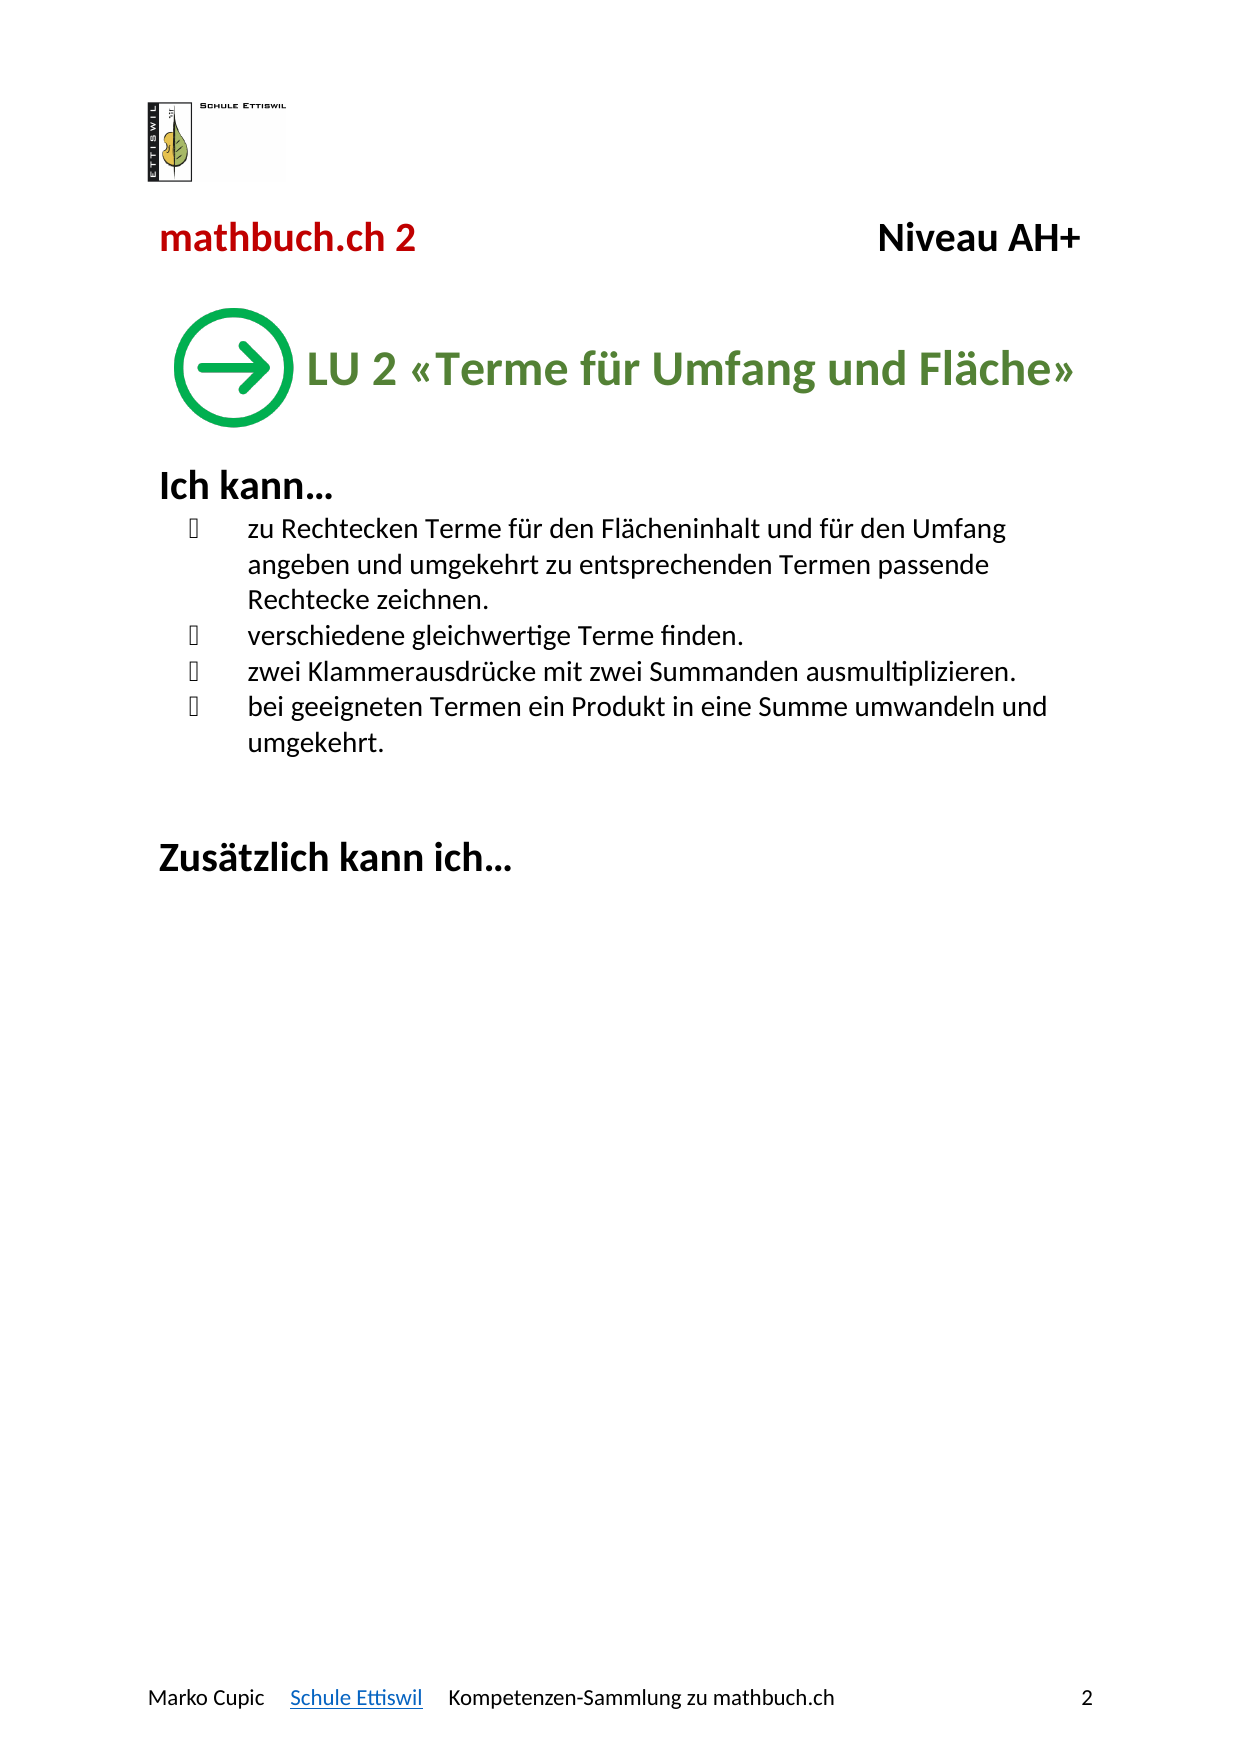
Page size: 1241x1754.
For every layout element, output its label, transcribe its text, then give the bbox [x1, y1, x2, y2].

table_cell LU 2 «Terme für Umfang und Fläche» [295, 276, 1092, 459]
picture [158, 292, 309, 443]
picture [147, 102, 287, 182]
table_cell Ich kann… zu Rechtecken Terme für den Flächeninhalt und für den Umfang angeben und umgekehrt zu entsprechenden Termen passende Rechtecke zeichnen. verschiedene gleichwertige Terme finden. zwei Klammerausdrücke mit zwei Summanden ausmultiplizieren. bei geeigneten Termen ein Produkt in eine Summe umwandeln und umgekehrt. Zusätzlich kann ich… [148, 459, 1092, 1655]
table_header mathbuch.ch 2 [148, 211, 619, 276]
table_header Niveau AH+ [620, 211, 1092, 276]
table_cell [148, 276, 295, 459]
